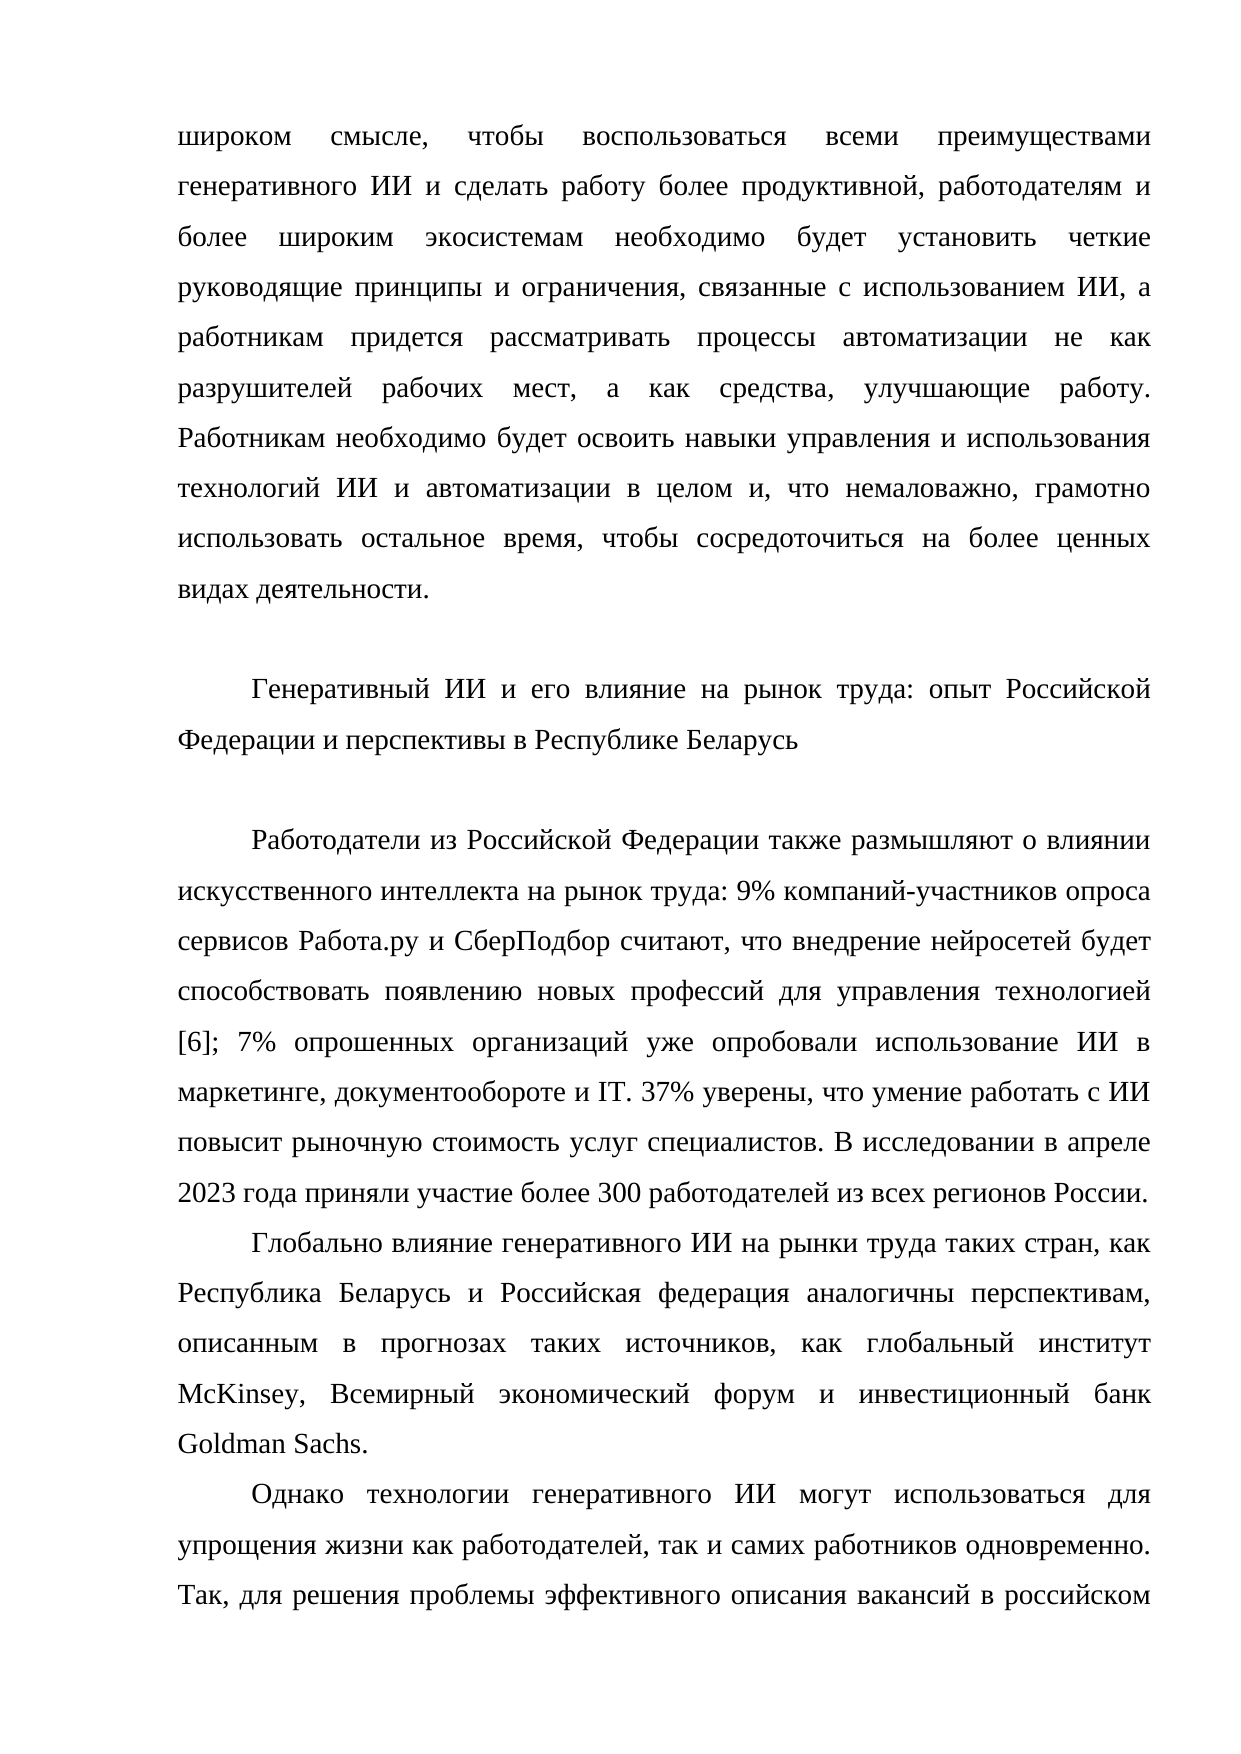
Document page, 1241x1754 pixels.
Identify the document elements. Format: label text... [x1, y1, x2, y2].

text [177, 1477, 1152, 1611]
text Глобально влияние генеративного ИИ на рынки труда таких стран, как Республика Беларусь и Российская федерация аналогичны перспективам, описанным в прогнозах таких источников, как глобальный институт McKinsey, Всемирный экономический форум и инвестиционный банк Goldman Sachs. [177, 1225, 1152, 1460]
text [177, 118, 1152, 604]
text Работодатели из Российской Федерации также размышляют о влиянии искусственного интеллекта на рынок труда: 9% компаний-участников опроса сервисов Работа.ру и СберПодбор считают, что внедрение нейросетей будет способствовать появлению новых профессий для управления технологией [6]; 7% опрошенных организаций уже опробовали использование ИИ в маркетинге, документообороте и IT. 37% уверены, что умение работать с ИИ повысит рыночную стоимость услуг специалистов. В исследовании в апреле 2023 года приняли участие более 300 работодателей из всех регионов России. [177, 822, 1152, 1208]
text Генеративный ИИ и его влияние на рынок труда: опыт Российской Федерации и перспективы в Республике Беларусь [177, 672, 1152, 755]
